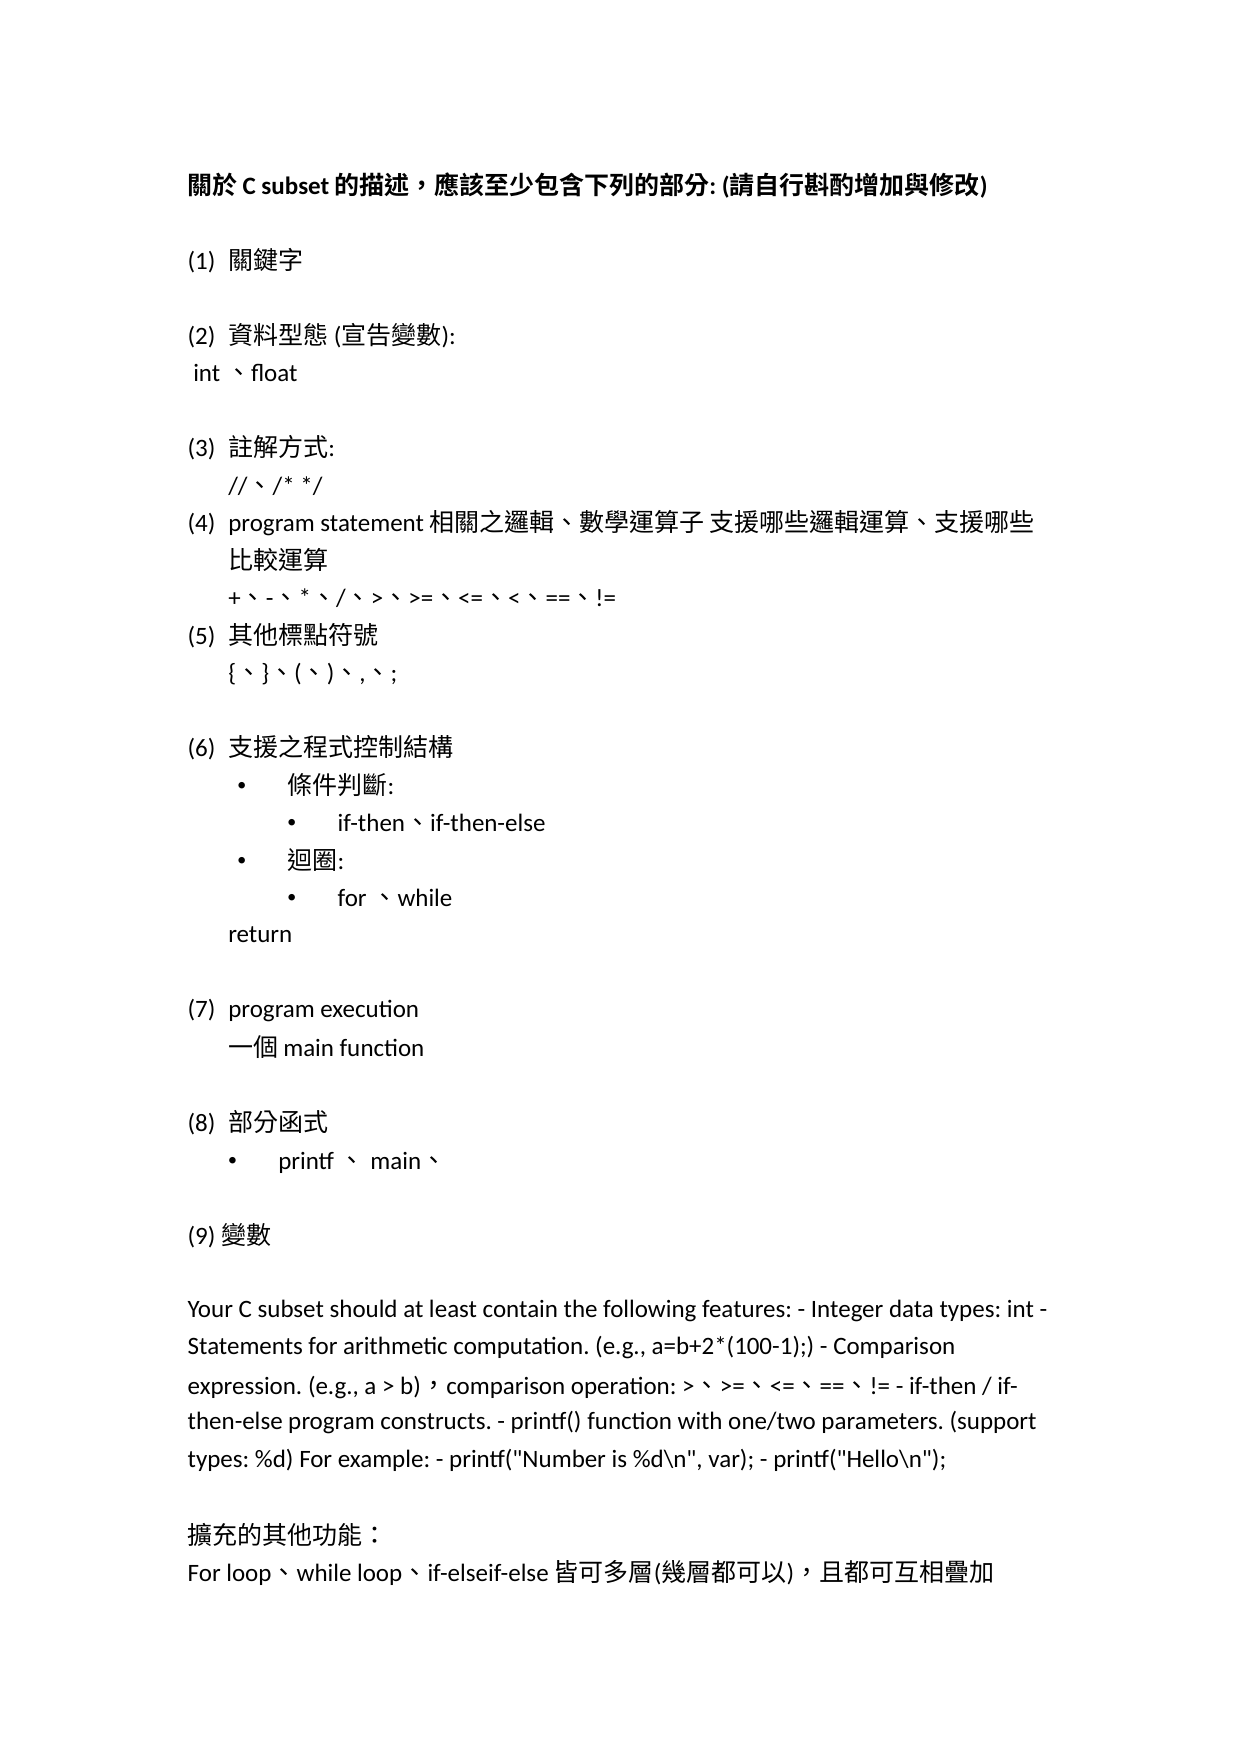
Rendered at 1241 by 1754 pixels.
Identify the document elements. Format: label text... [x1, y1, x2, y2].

list for 、while [287, 877, 1053, 914]
text int 、float [187, 352, 1053, 389]
list 註解方式: [187, 427, 1053, 464]
text Your C subset should at least contain the following features: - Integer data types: int - Statements for arithmetic computation. (e.g., a=b+2*(100-1);) - Comparison expression. (e.g., a > b)，comparison operation: >、>=、<=、==、!= - if-then / if-then-else program constructs. - printf() function with one/two parameters. (support types: %d) For example: - printf("Number is %d\n", var); - printf("Hello\n"); [187, 1289, 1053, 1477]
list 關鍵字 [187, 239, 1053, 277]
list program execution [187, 989, 1053, 1027]
list 條件判斷: [237, 764, 1053, 802]
list 支援之程式控制結構 [187, 727, 1053, 764]
list program statement相關之邏輯、數學運算子 支援哪些邏輯運算、支援哪些比較運算 [187, 502, 1053, 577]
list +、-、*、/、>、>=、<=、<、==、!= [228, 577, 1053, 614]
text //、/* */ [228, 464, 1053, 502]
list printf 、 main、 [228, 1139, 1053, 1177]
list 部分函式 [187, 1102, 1053, 1139]
list 迴圈: [237, 839, 1053, 877]
list if-then、if-then-else [287, 802, 1053, 839]
text For loop、while loop、if-elseif-else皆可多層(幾層都可以)，且都可互相疊加 [187, 1552, 1053, 1589]
list 資料型態 (宣告變數): [187, 314, 1053, 352]
text 擴充的其他功能： [187, 1514, 1053, 1552]
text (9) 變數 [187, 1214, 1053, 1252]
text {、}、(、)、,、; [228, 652, 1053, 689]
text return [228, 914, 1053, 952]
text 關於C subset的描述，應該至少包含下列的部分: (請自行斟酌增加與修改) [187, 164, 1053, 202]
list 一個main function [228, 1027, 1053, 1064]
list 其他標點符號 [187, 614, 1053, 652]
